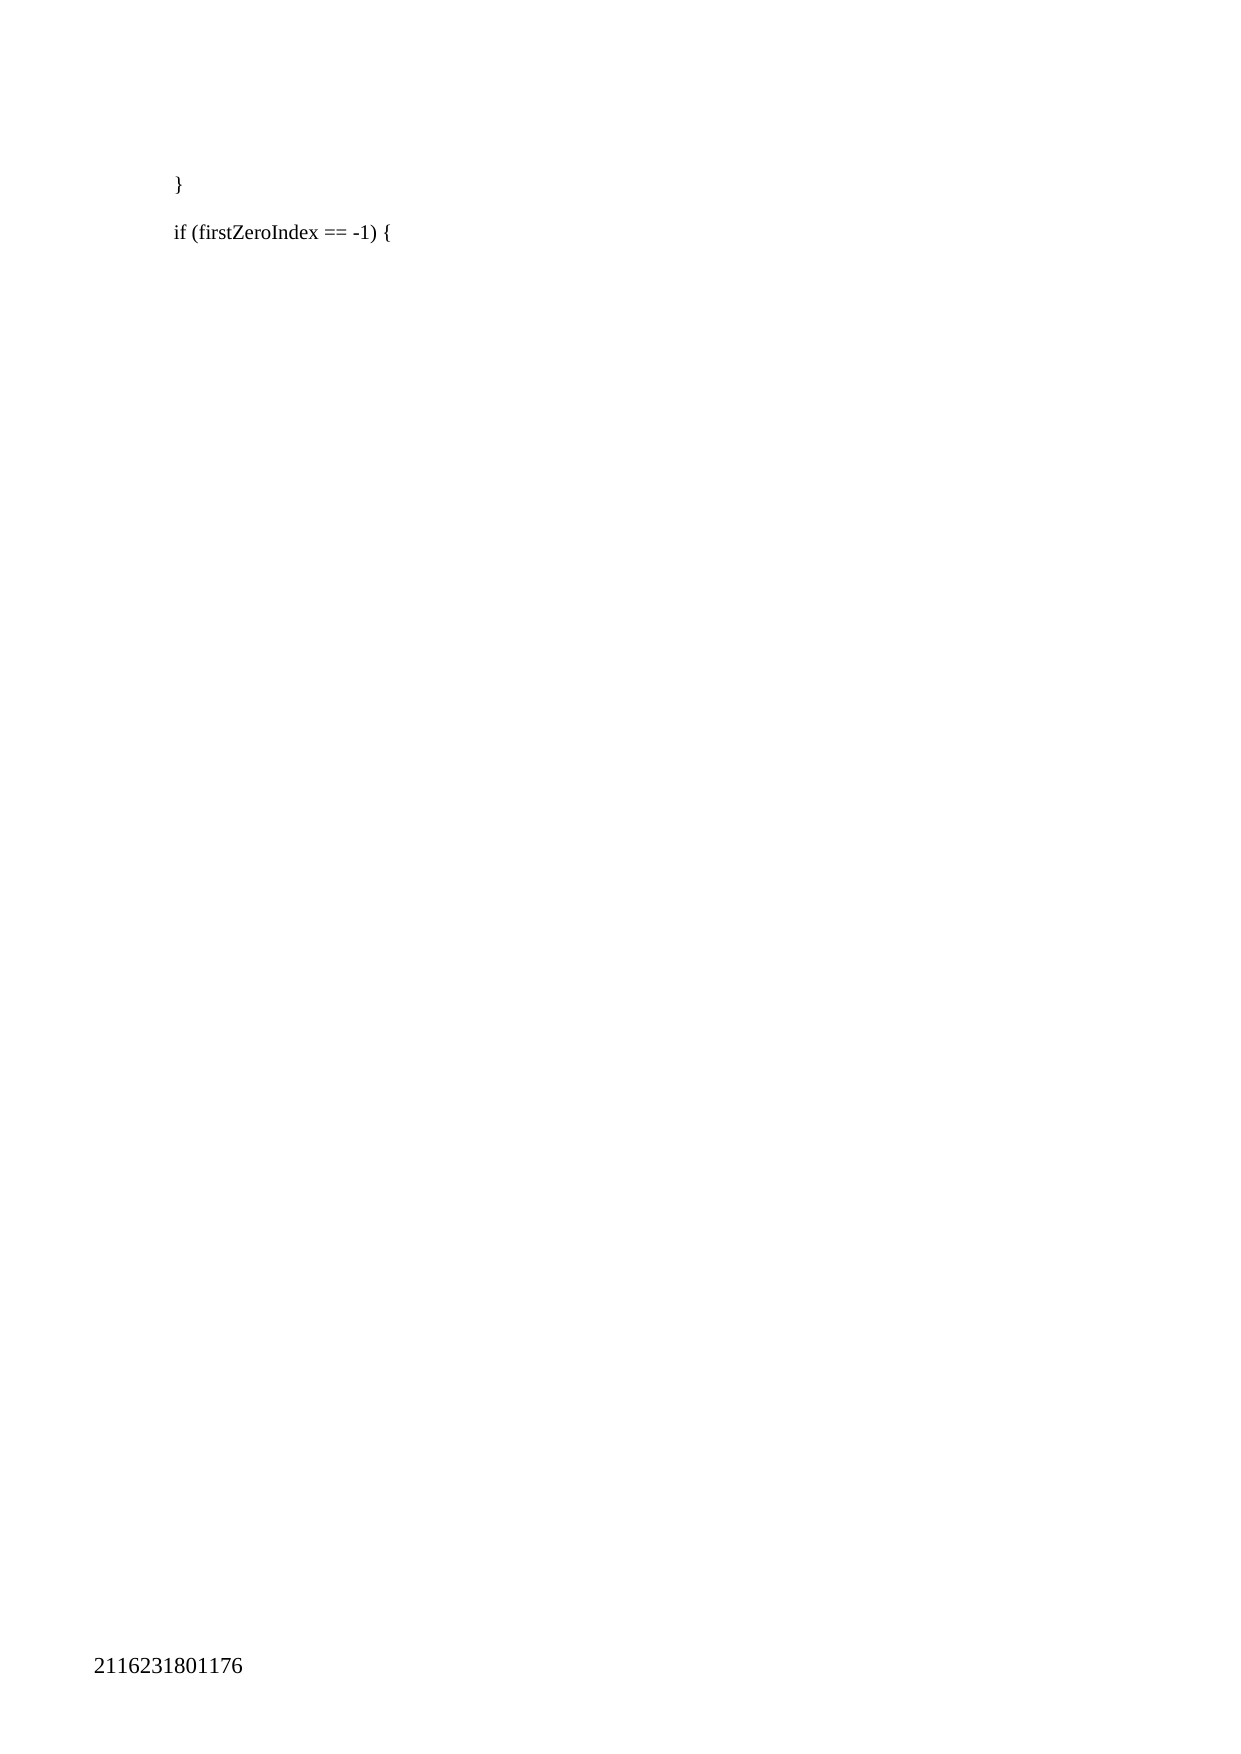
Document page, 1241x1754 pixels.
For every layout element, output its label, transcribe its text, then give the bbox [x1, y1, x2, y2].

text } [173, 172, 1155, 196]
text if (firstZeroIndex == -1) { [173, 220, 1155, 244]
